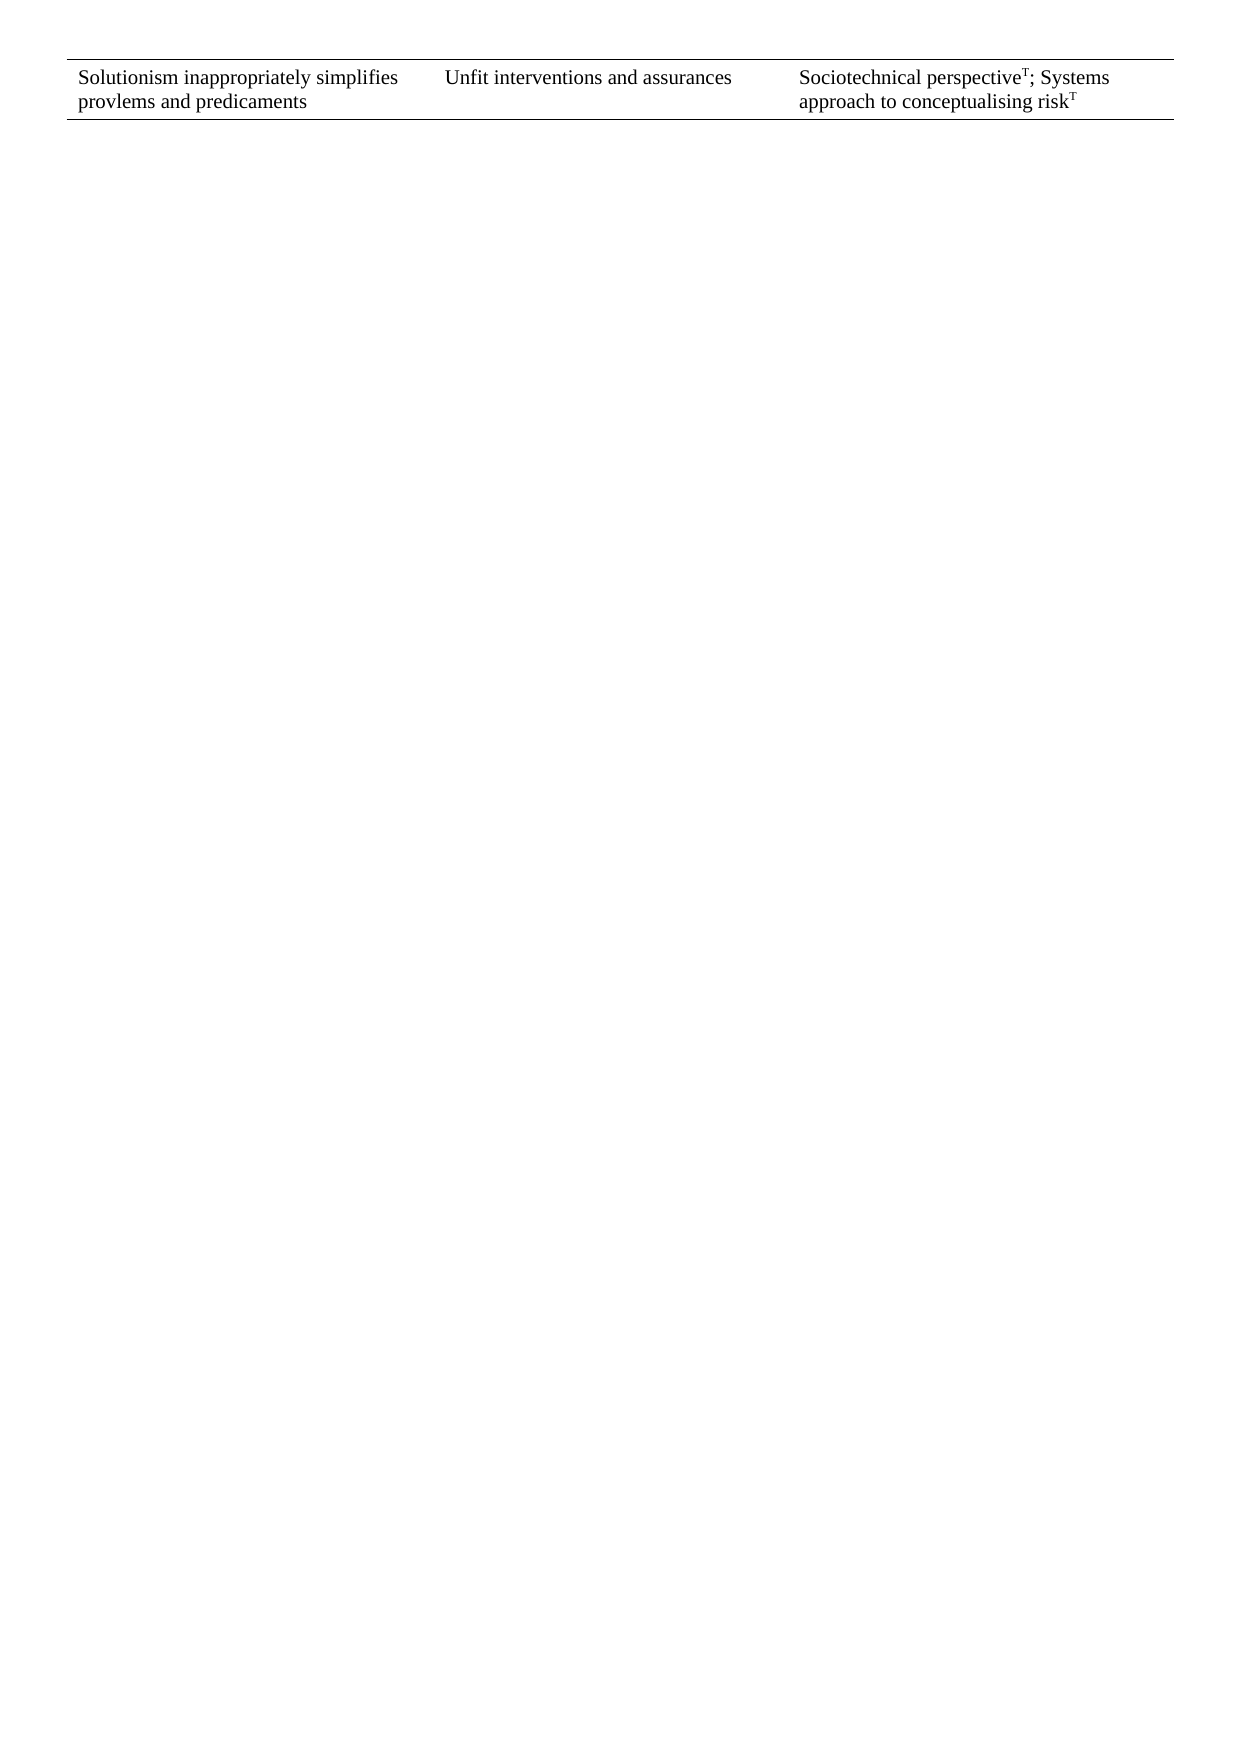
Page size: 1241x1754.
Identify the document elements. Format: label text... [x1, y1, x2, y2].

table_cell Sociotechnical perspectiveT; Systems approach to conceptualising riskT [788, 60, 1174, 119]
table_cell Unfit interventions and assurances [433, 60, 788, 119]
table_cell Solutionism inappropriately simplifies provlems and predicaments [67, 60, 433, 119]
